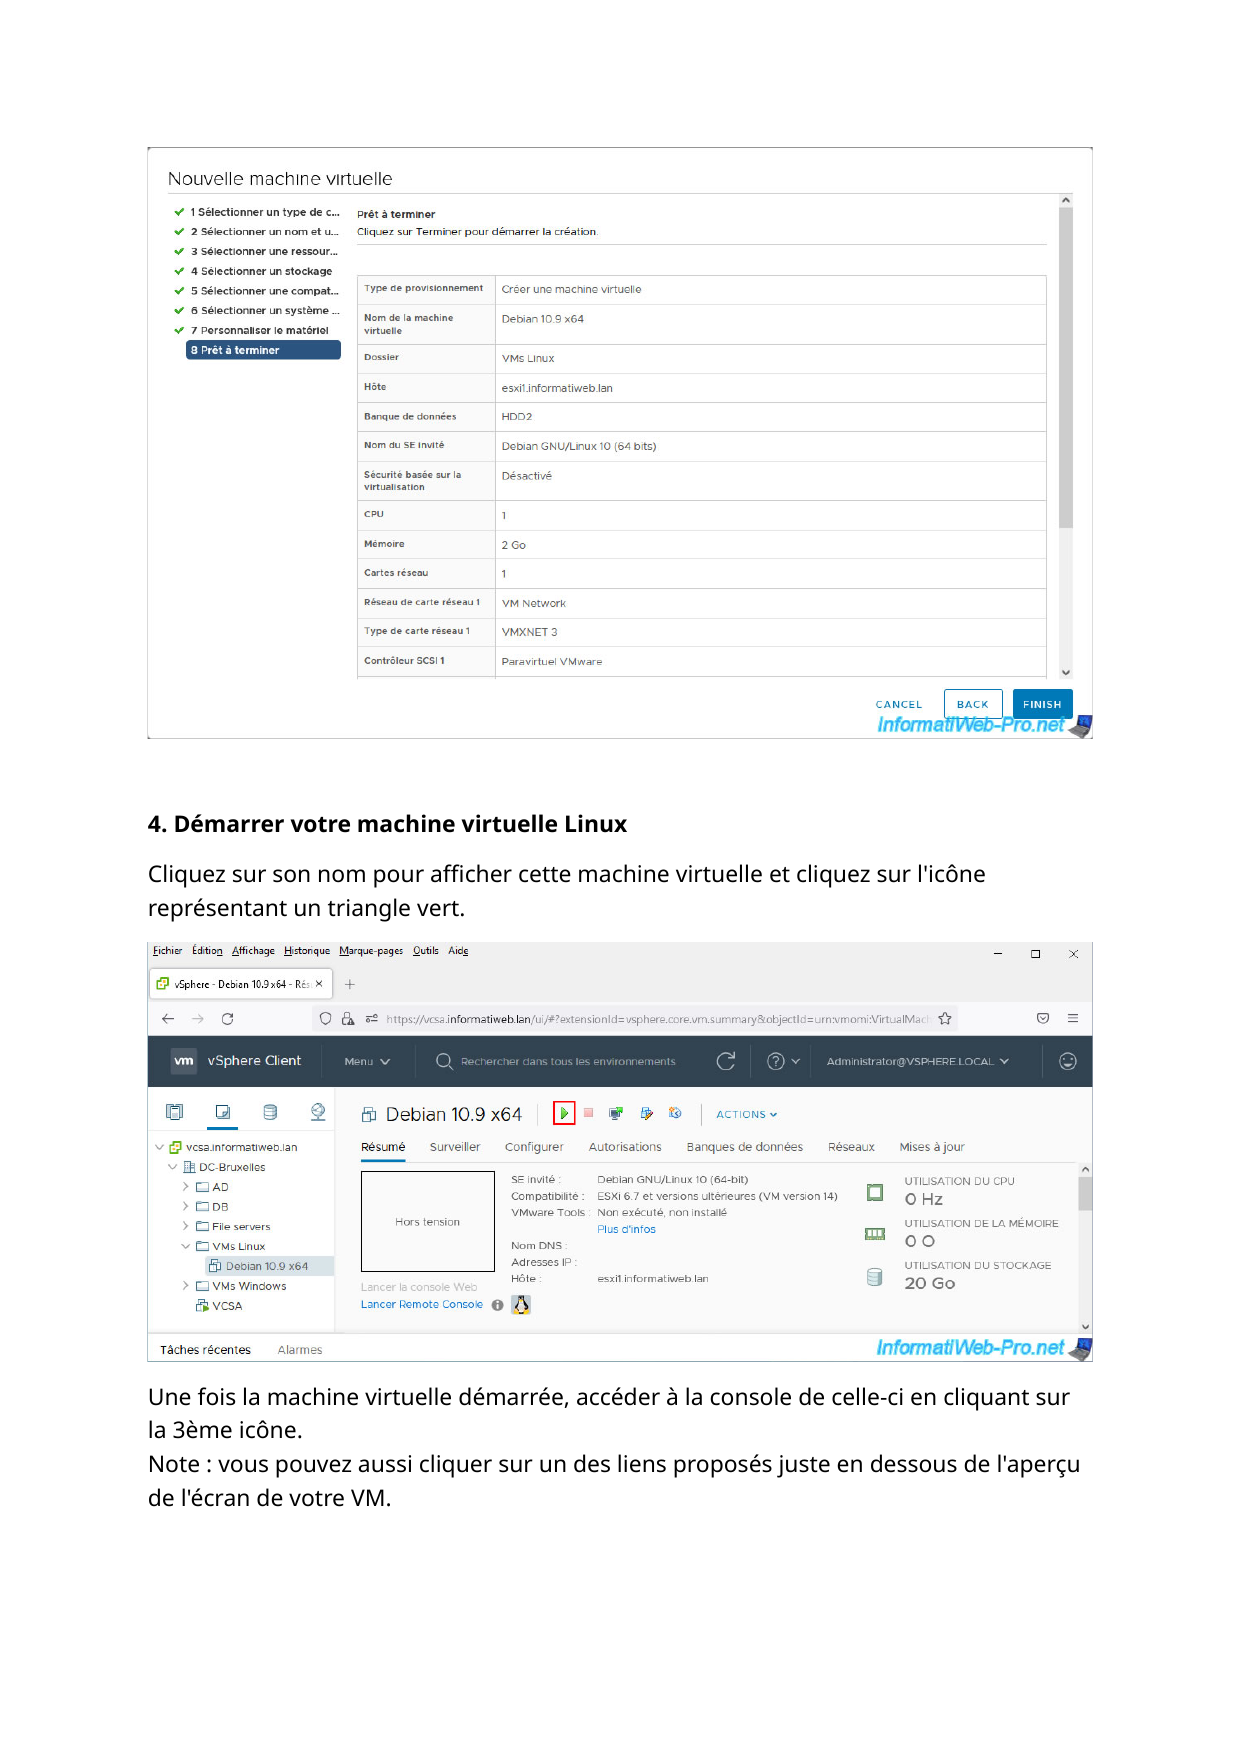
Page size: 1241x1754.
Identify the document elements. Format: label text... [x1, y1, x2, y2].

text Cliquez sur son nom pour afficher cette machine virtuelle et cliquez sur l'icône représentant un triangle vert. [148, 858, 1093, 923]
picture [147, 942, 1093, 1362]
text 4. Démarrer votre machine virtuelle Linux [148, 808, 1093, 839]
picture [147, 147, 1093, 739]
text Une fois la machine virtuelle démarrée, accéder à la console de celle-ci en cliquant sur la 3ème icône. Note : vous pouvez aussi cliquer sur un des liens proposés juste en dessous de l'aperçu de l'écran de votre VM. [148, 1381, 1093, 1513]
